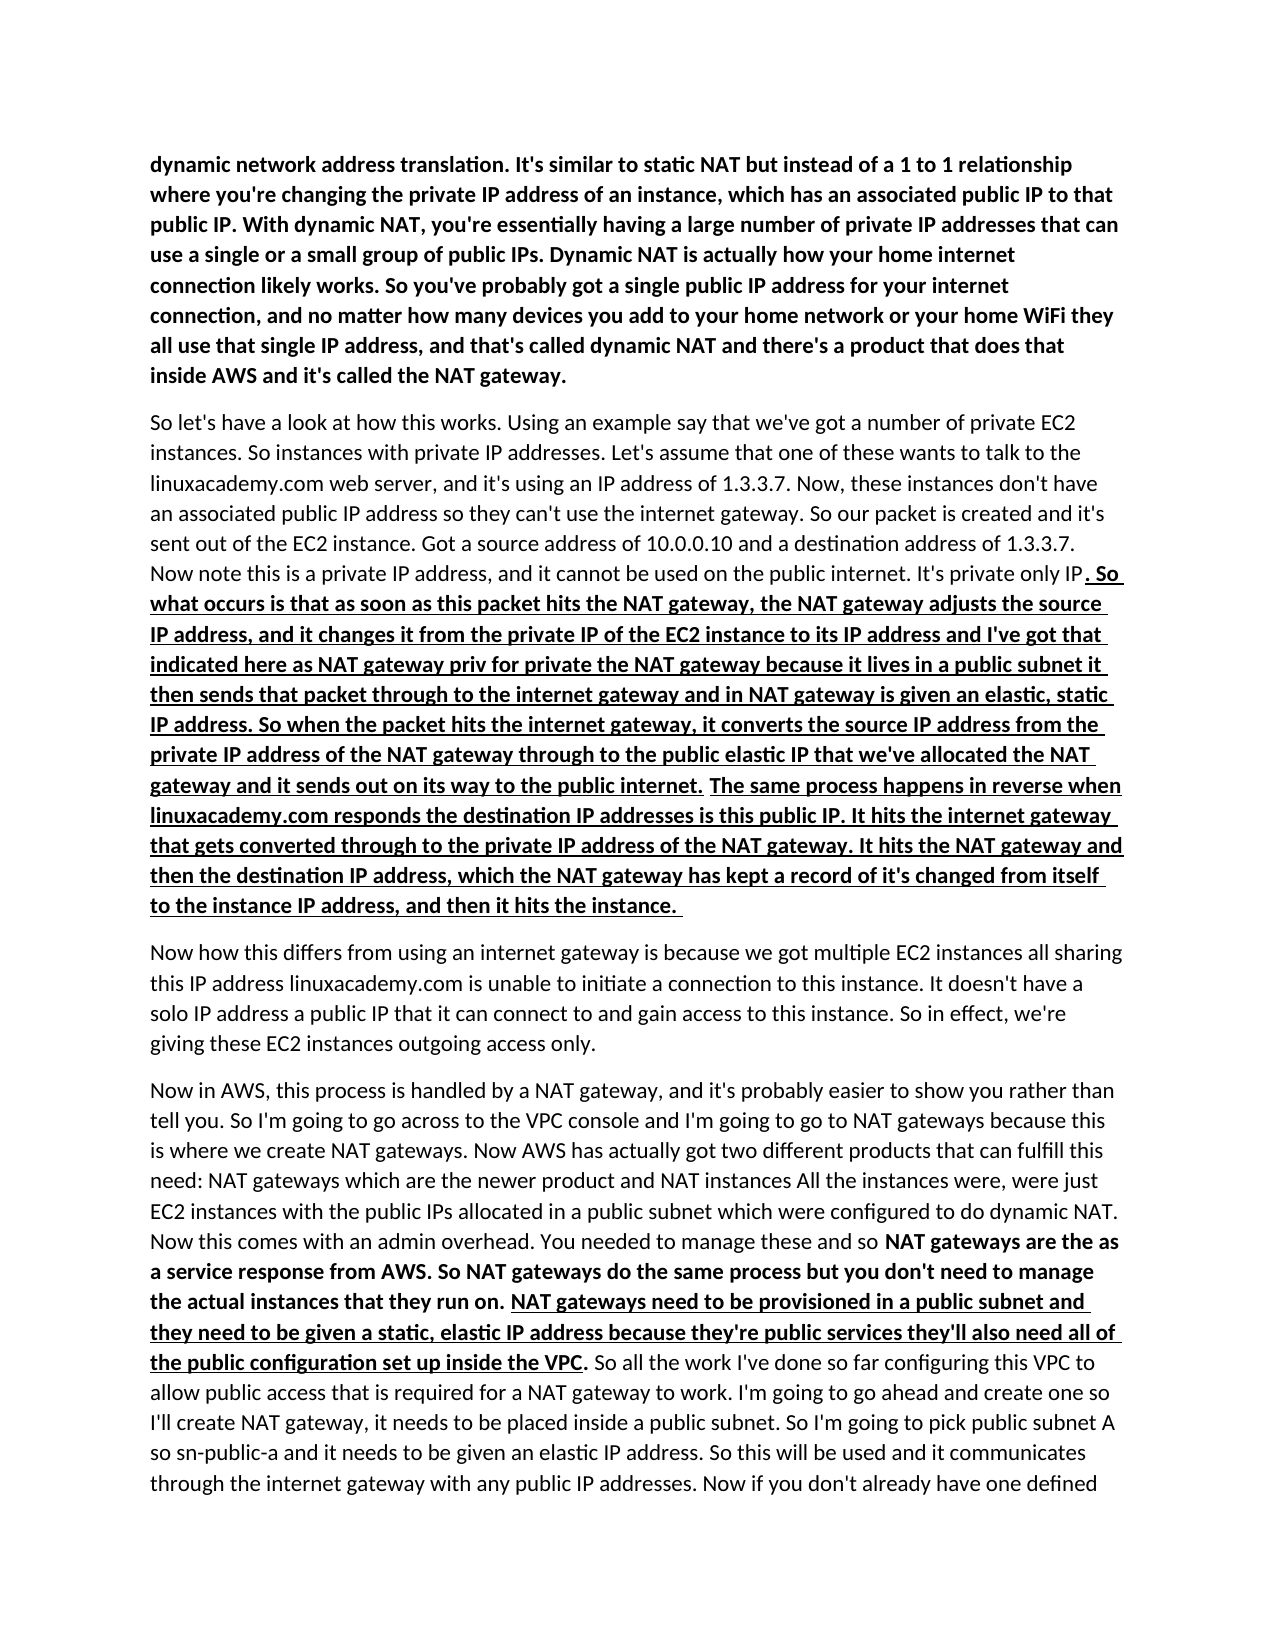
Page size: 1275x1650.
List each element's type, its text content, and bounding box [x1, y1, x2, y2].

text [150, 1076, 1125, 1497]
text So let's have a look at how this works. Using an example say that we've got a number of private EC2 instances. So instances with private IP addresses. Let's assume that one of these wants to talk to the linuxacademy.com web server, and it's using an IP address of 1.3.3.7. Now, these instances don't have an associated public IP address so they can't use the internet gateway. So our packet is created and it's sent out of the EC2 instance. Got a source address of 10.0.0.10 and a destination address of 1.3.3.7. Now note this is a private IP address, and it cannot be used on the public internet. It's private only IP. So what occurs is that as soon as this packet hits the NAT gateway, the NAT gateway adjusts the source IP address, and it changes it from the private IP of the EC2 instance to its IP address and I've got that indicated here as NAT gateway priv for private the NAT gateway because it lives in a public subnet it then sends that packet through to the internet gateway and in NAT gateway is given an elastic, static IP address. So when the packet hits the internet gateway, it converts the source IP address from the private IP address of the NAT gateway through to the public elastic IP that we've allocated the NAT gateway and it sends out on its way to the public internet. The same process happens in reverse when linuxacademy.com responds the destination IP addresses is this public IP. It hits the internet gateway that gets converted through to the private IP address of the NAT gateway. It hits the NAT gateway and then the destination IP address, which the NAT gateway has kept a record of it's changed from itself to the instance IP address, and then it hits the instance. [150, 408, 1125, 920]
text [150, 150, 1125, 389]
text Now how this differs from using an internet gateway is because we got multiple EC2 instances all sharing this IP address linuxacademy.com is unable to initiate a connection to this instance. It doesn't have a solo IP address a public IP that it can connect to and gain access to this instance. So in effect, we're giving these EC2 instances outgoing access only. [150, 938, 1125, 1057]
